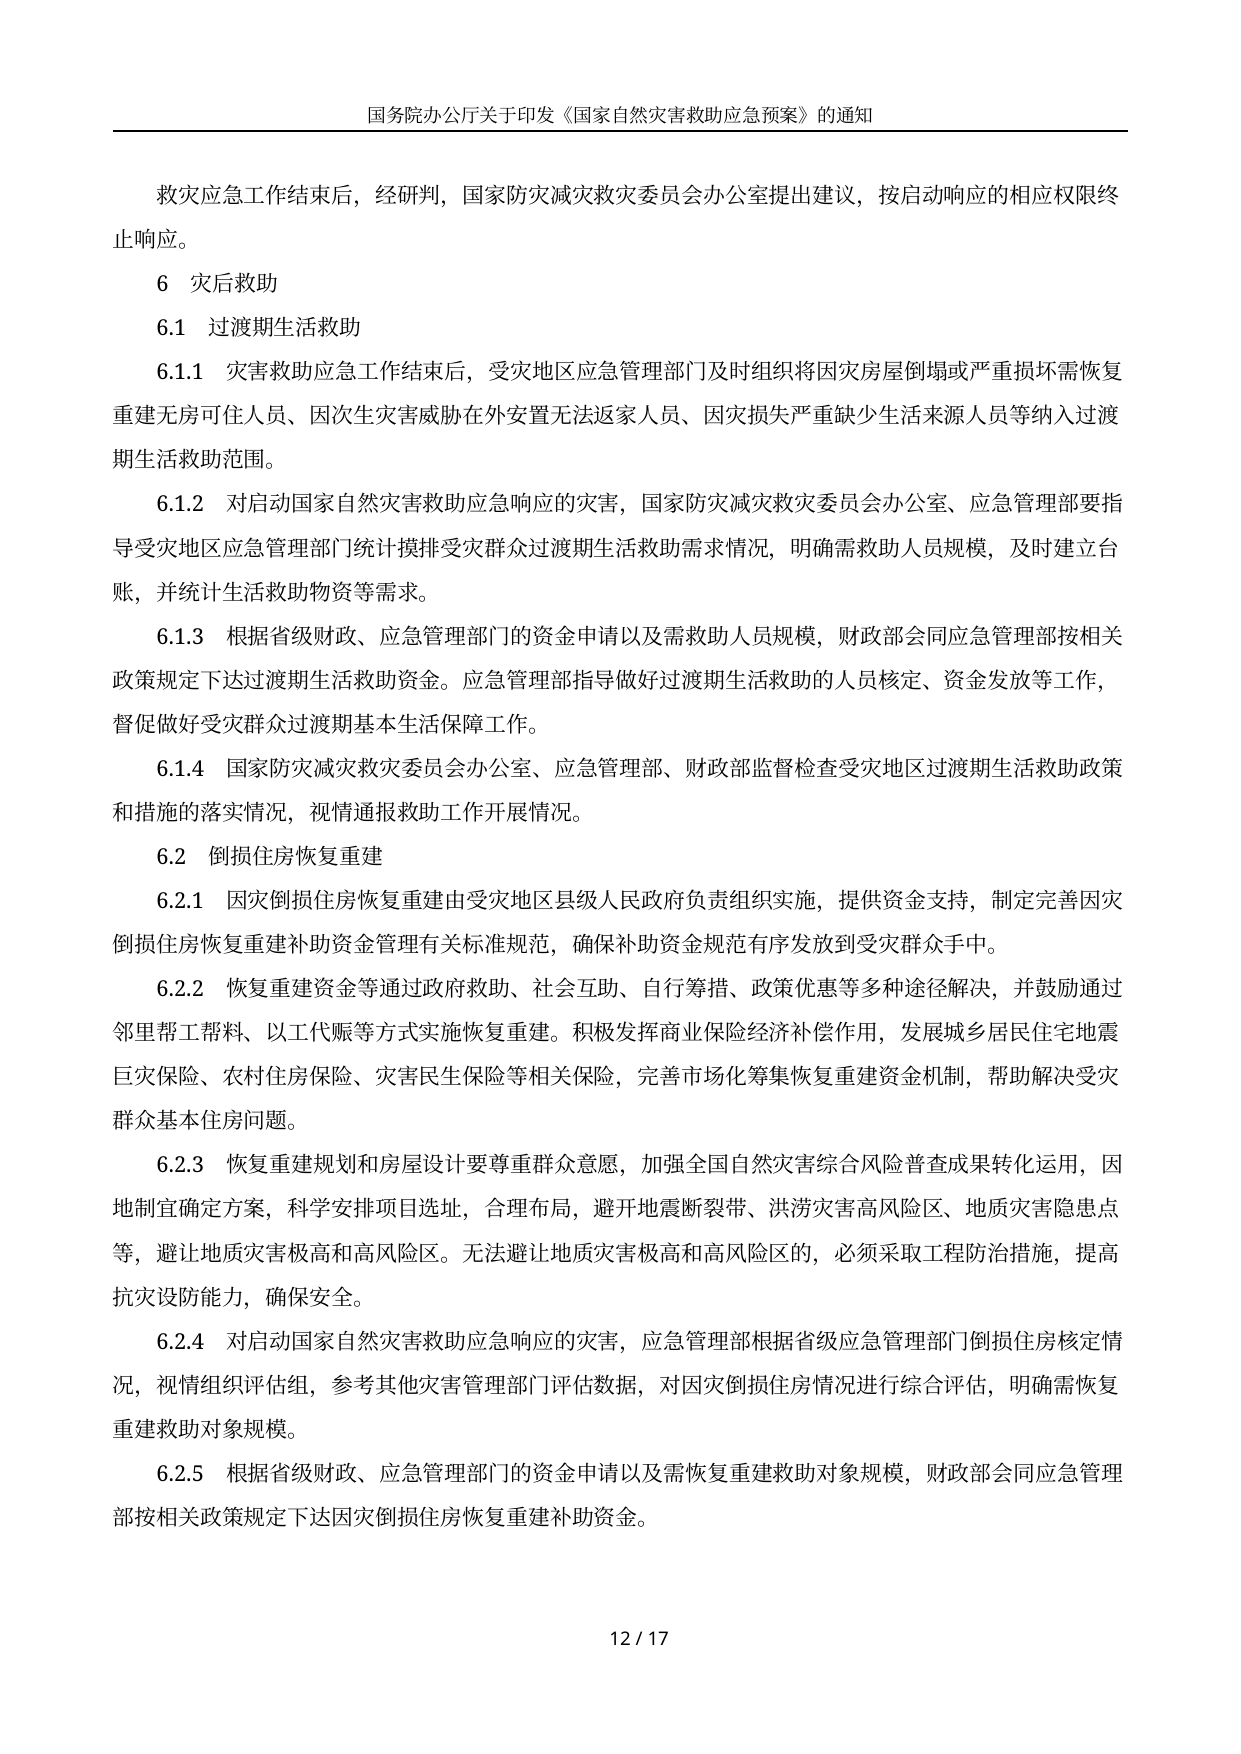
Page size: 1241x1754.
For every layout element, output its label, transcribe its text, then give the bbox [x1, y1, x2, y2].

text 6.2.4 对启动国家自然灾害救助应急响应的灾害，应急管理部根据省级应急管理部门倒损住房核定情况，视情组织评估组，参考其他灾害管理部门评估数据，对因灾倒损住房情况进行综合评估，明确需恢复重建救助对象规模。 [112, 1318, 1128, 1450]
text 6.2.1 因灾倒损住房恢复重建由受灾地区县级人民政府负责组织实施，提供资金支持，制定完善因灾倒损住房恢复重建补助资金管理有关标准规范，确保补助资金规范有序发放到受灾群众手中。 [112, 877, 1128, 965]
text 6.2.2 恢复重建资金等通过政府救助、社会互助、自行筹措、政策优惠等多种途径解决，并鼓励通过邻里帮工帮料、以工代赈等方式实施恢复重建。积极发挥商业保险经济补偿作用，发展城乡居民住宅地震巨灾保险、农村住房保险、灾害民生保险等相关保险，完善市场化筹集恢复重建资金机制，帮助解决受灾群众基本住房问题。 [112, 965, 1128, 1141]
text 6.1.3 根据省级财政、应急管理部门的资金申请以及需救助人员规模，财政部会同应急管理部按相关政策规定下达过渡期生活救助资金。应急管理部指导做好过渡期生活救助的人员核定、资金发放等工作，督促做好受灾群众过渡期基本生活保障工作。 [112, 613, 1128, 745]
text 6.2.3 恢复重建规划和房屋设计要尊重群众意愿，加强全国自然灾害综合风险普查成果转化运用，因地制宜确定方案，科学安排项目选址，合理布局，避开地震断裂带、洪涝灾害高风险区、地质灾害隐患点等，避让地质灾害极高和高风险区。无法避让地质灾害极高和高风险区的，必须采取工程防治措施，提高抗灾设防能力，确保安全。 [112, 1141, 1128, 1318]
text 6.1.1 灾害救助应急工作结束后，受灾地区应急管理部门及时组织将因灾房屋倒塌或严重损坏需恢复重建无房可住人员、因次生灾害威胁在外安置无法返家人员、因灾损失严重缺少生活来源人员等纳入过渡期生活救助范围。 [112, 348, 1128, 480]
text 6 灾后救助 [112, 260, 1128, 304]
text 6.1.4 国家防灾减灾救灾委员会办公室、应急管理部、财政部监督检查受灾地区过渡期生活救助政策和措施的落实情况，视情通报救助工作开展情况。 [112, 745, 1128, 833]
text 救灾应急工作结束后，经研判，国家防灾减灾救灾委员会办公室提出建议，按启动响应的相应权限终止响应。 [112, 172, 1128, 260]
text 6.2.5 根据省级财政、应急管理部门的资金申请以及需恢复重建救助对象规模，财政部会同应急管理部按相关政策规定下达因灾倒损住房恢复重建补助资金。 [112, 1450, 1128, 1538]
text 6.1.2 对启动国家自然灾害救助应急响应的灾害，国家防灾减灾救灾委员会办公室、应急管理部要指导受灾地区应急管理部门统计摸排受灾群众过渡期生活救助需求情况，明确需救助人员规模，及时建立台账，并统计生活救助物资等需求。 [112, 480, 1128, 613]
text 6.1 过渡期生活救助 [112, 304, 1128, 348]
text 6.2 倒损住房恢复重建 [112, 833, 1128, 877]
